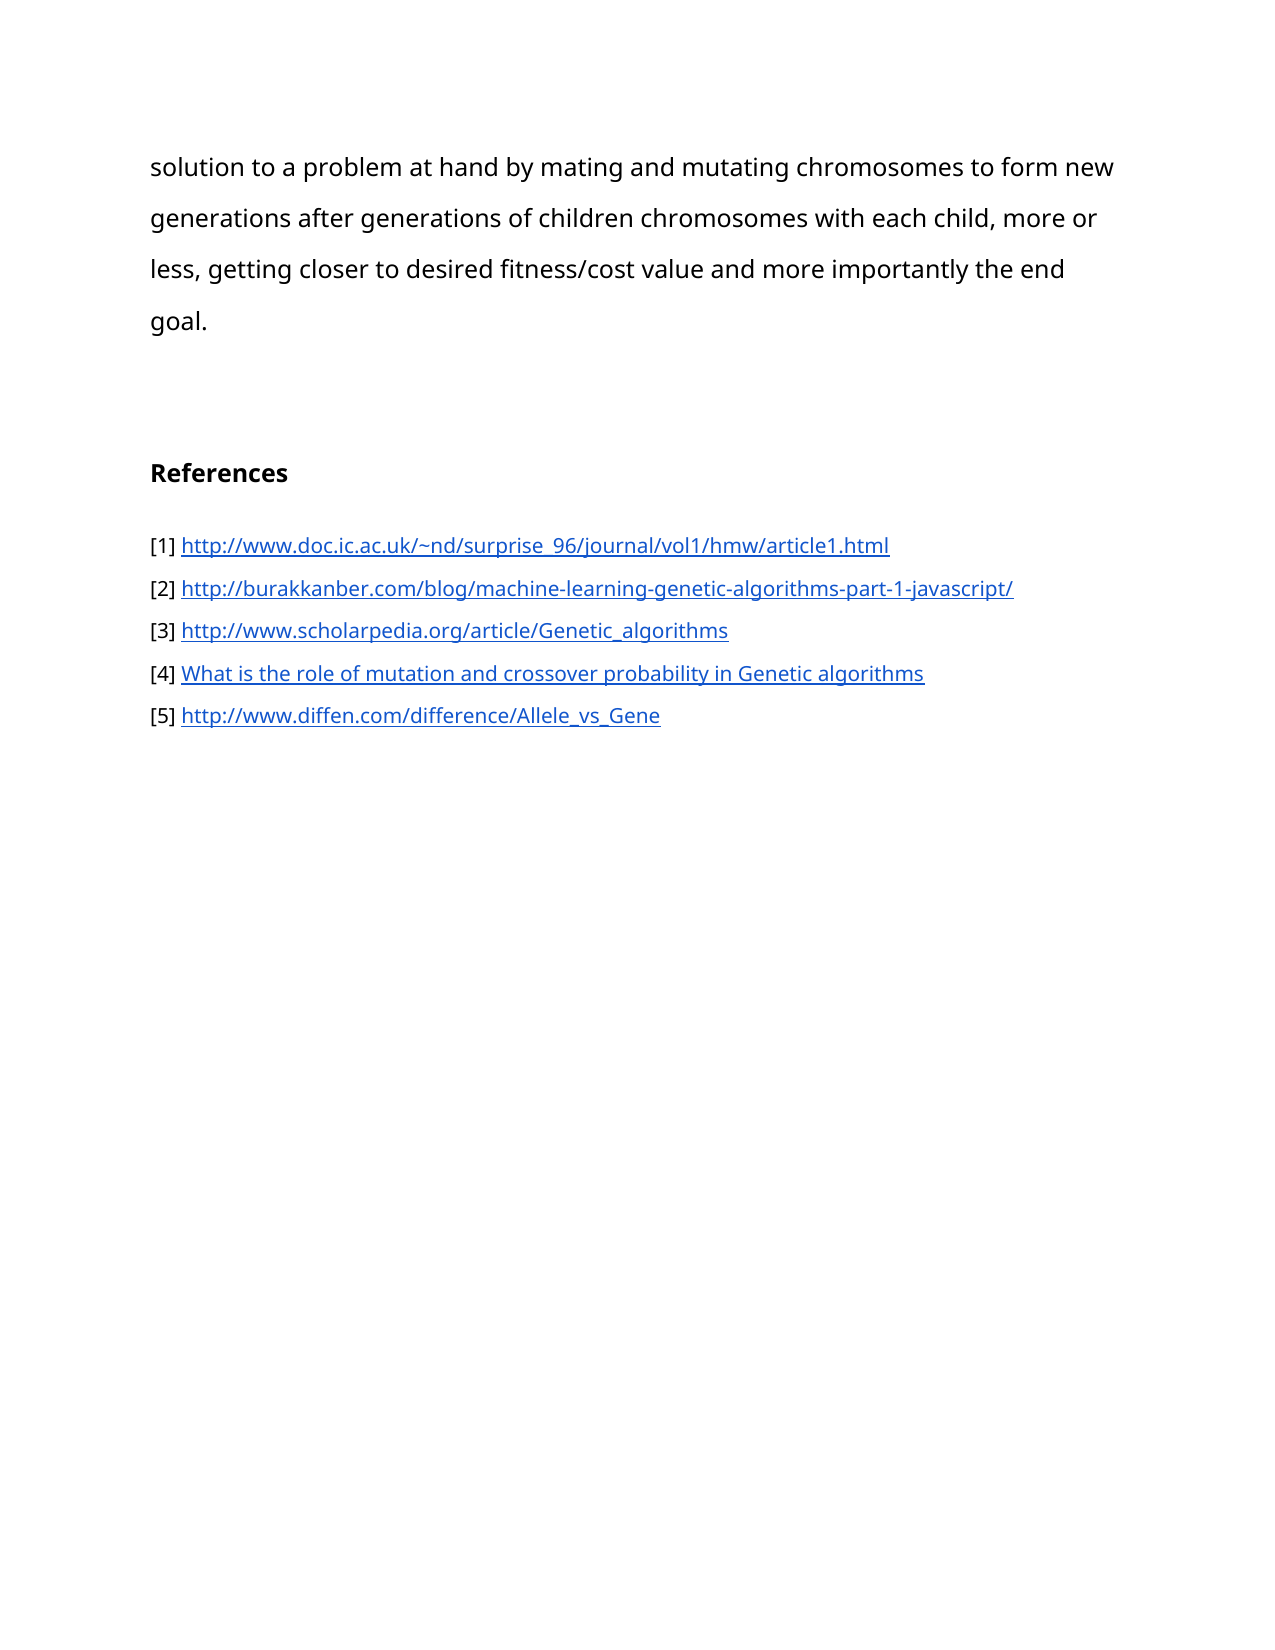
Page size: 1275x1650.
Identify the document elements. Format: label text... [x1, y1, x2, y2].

text [3] http://www.scholarpedia.org/article/Genetic_algorithms [150, 616, 1125, 645]
text References [150, 455, 1125, 489]
text [2] http://burakkanber.com/blog/machine-learning-genetic-algorithms-part-1-javascript/ [150, 574, 1125, 602]
text [4] What is the role of mutation and crossover probability in Genetic algorithms [150, 659, 1125, 687]
text [1] http://www.doc.ic.ac.uk/~nd/surprise_96/journal/vol1/hmw/article1.html [150, 531, 1125, 560]
text [5] http://www.diffen.com/difference/Allele_vs_Gene [150, 702, 1125, 730]
